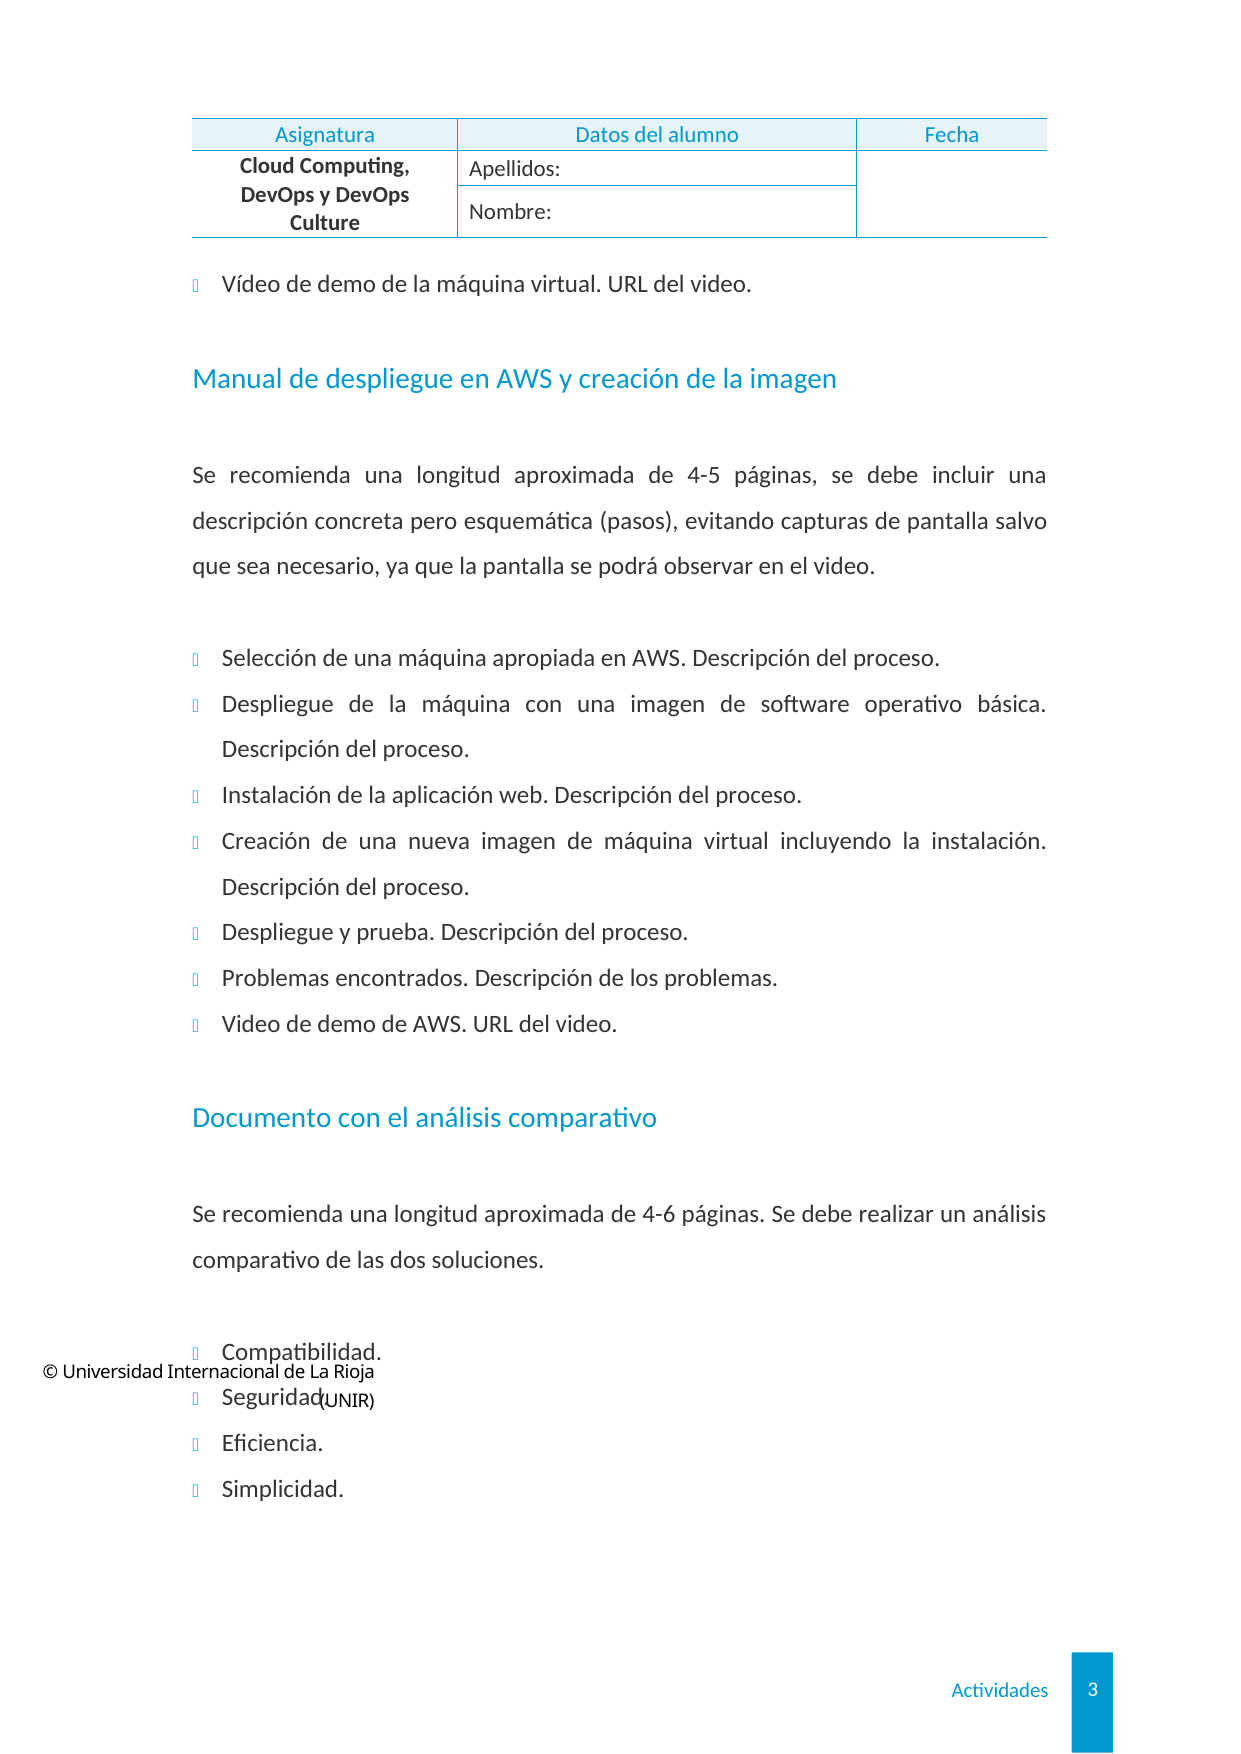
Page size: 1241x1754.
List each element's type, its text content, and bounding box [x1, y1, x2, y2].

list Eficiencia. [192, 1427, 1048, 1458]
list Video de demo de AWS. URL del video. [192, 1008, 1048, 1038]
list Instalación de la aplicación web. Descripción del proceso. [192, 779, 1048, 810]
text Documento con el análisis comparativo [192, 1099, 1048, 1135]
list Problemas encontrados. Descripción de los problemas. [192, 962, 1048, 993]
list Vídeo de demo de la máquina virtual. URL del video. [192, 268, 1048, 299]
list Selección de una máquina apropiada en AWS. Descripción del proceso. [192, 642, 1048, 672]
list Seguridad. [192, 1381, 1048, 1412]
list Compatibilidad. [192, 1336, 1048, 1366]
list Simplicidad. [192, 1473, 1048, 1503]
list Creación de una nueva imagen de máquina virtual incluyendo la instalación. Descripción del proceso. [192, 825, 1048, 901]
list Despliegue de la máquina con una imagen de software operativo básica. Descripción del proceso. [192, 688, 1048, 764]
text Manual de despliegue en AWS y creación de la imagen [192, 360, 1048, 396]
text Se recomienda una longitud aproximada de 4-6 páginas. Se debe realizar un análisis comparativo de las dos soluciones. [192, 1198, 1048, 1275]
list Despliegue y prueba. Descripción del proceso. [192, 916, 1048, 947]
